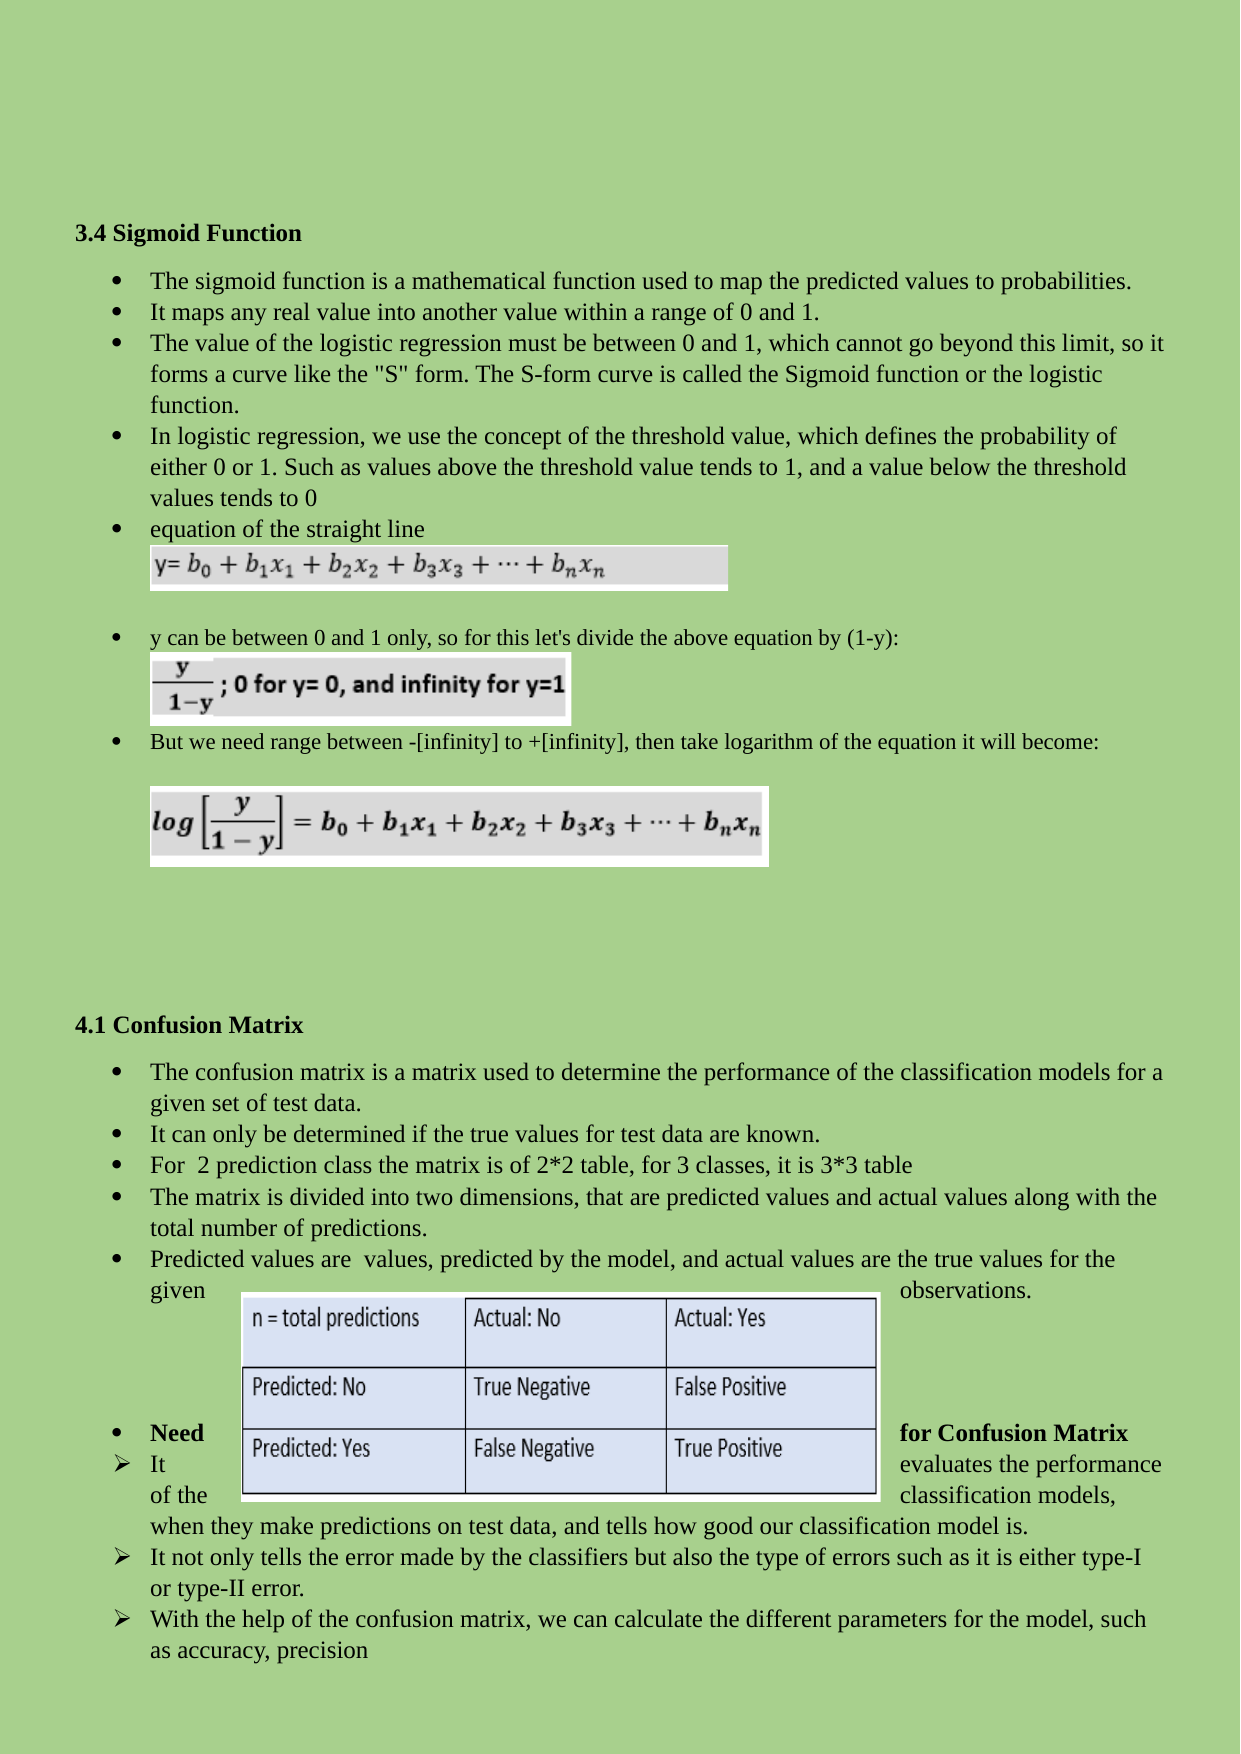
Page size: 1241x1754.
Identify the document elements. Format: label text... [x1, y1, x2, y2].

list The sigmoid function is a mathematical function used to map the predicted values to probabilities. [112, 266, 1165, 294]
list It maps any real value into another value within a range of 0 and 1. [112, 297, 1165, 326]
list Predicted values are values, predicted by the model, and actual values are the true values for the given observations. [112, 1244, 1165, 1303]
text 3.4 Sigmoid Function [75, 218, 1165, 247]
list For 2 prediction class the matrix is of 2*2 table, for 3 classes, it is 3*3 table [112, 1151, 1165, 1179]
picture [150, 652, 572, 726]
list Need for Confusion Matrix [112, 1418, 1165, 1447]
list With the help of the confusion matrix, we can calculate the different parameters for the model, such as accuracy, precision [112, 1604, 1165, 1664]
list But we need range between -[infinity] to +[infinity], then take logarithm of the equation it will become: [112, 728, 1165, 754]
list equation of the straight line [112, 514, 1165, 543]
text 4.1 Confusion Matrix [75, 1010, 1165, 1038]
list y can be between 0 and 1 only, so for this let's divide the above equation by (1-y): [112, 624, 1165, 650]
picture [150, 545, 729, 591]
list It can only be determined if the true values for test data are known. [112, 1119, 1165, 1148]
list The confusion matrix is a matrix used to determine the performance of the classification models for a given set of test data. [112, 1057, 1165, 1117]
list It not only tells the error made by the classifiers but also the type of errors such as it is either type-I or type-II error. [112, 1542, 1165, 1602]
list It evaluates the performance of the classification models, when they make predictions on test data, and tells how good our classification model is. [112, 1449, 1165, 1540]
picture [241, 1303, 881, 1418]
list The value of the logistic regression must be between 0 and 1, which cannot go beyond this limit, so it forms a curve like the "S" form. The S-form curve is called the Sigmoid function or the logistic function. [112, 328, 1165, 419]
picture [150, 786, 769, 867]
list In logistic regression, we use the concept of the threshold value, which defines the probability of either 0 or 1. Such as values above the threshold value tends to 1, and a value below the threshold values tends to 0 [112, 421, 1165, 512]
list The matrix is divided into two dimensions, that are predicted values and actual values along with the total number of predictions. [112, 1182, 1165, 1241]
